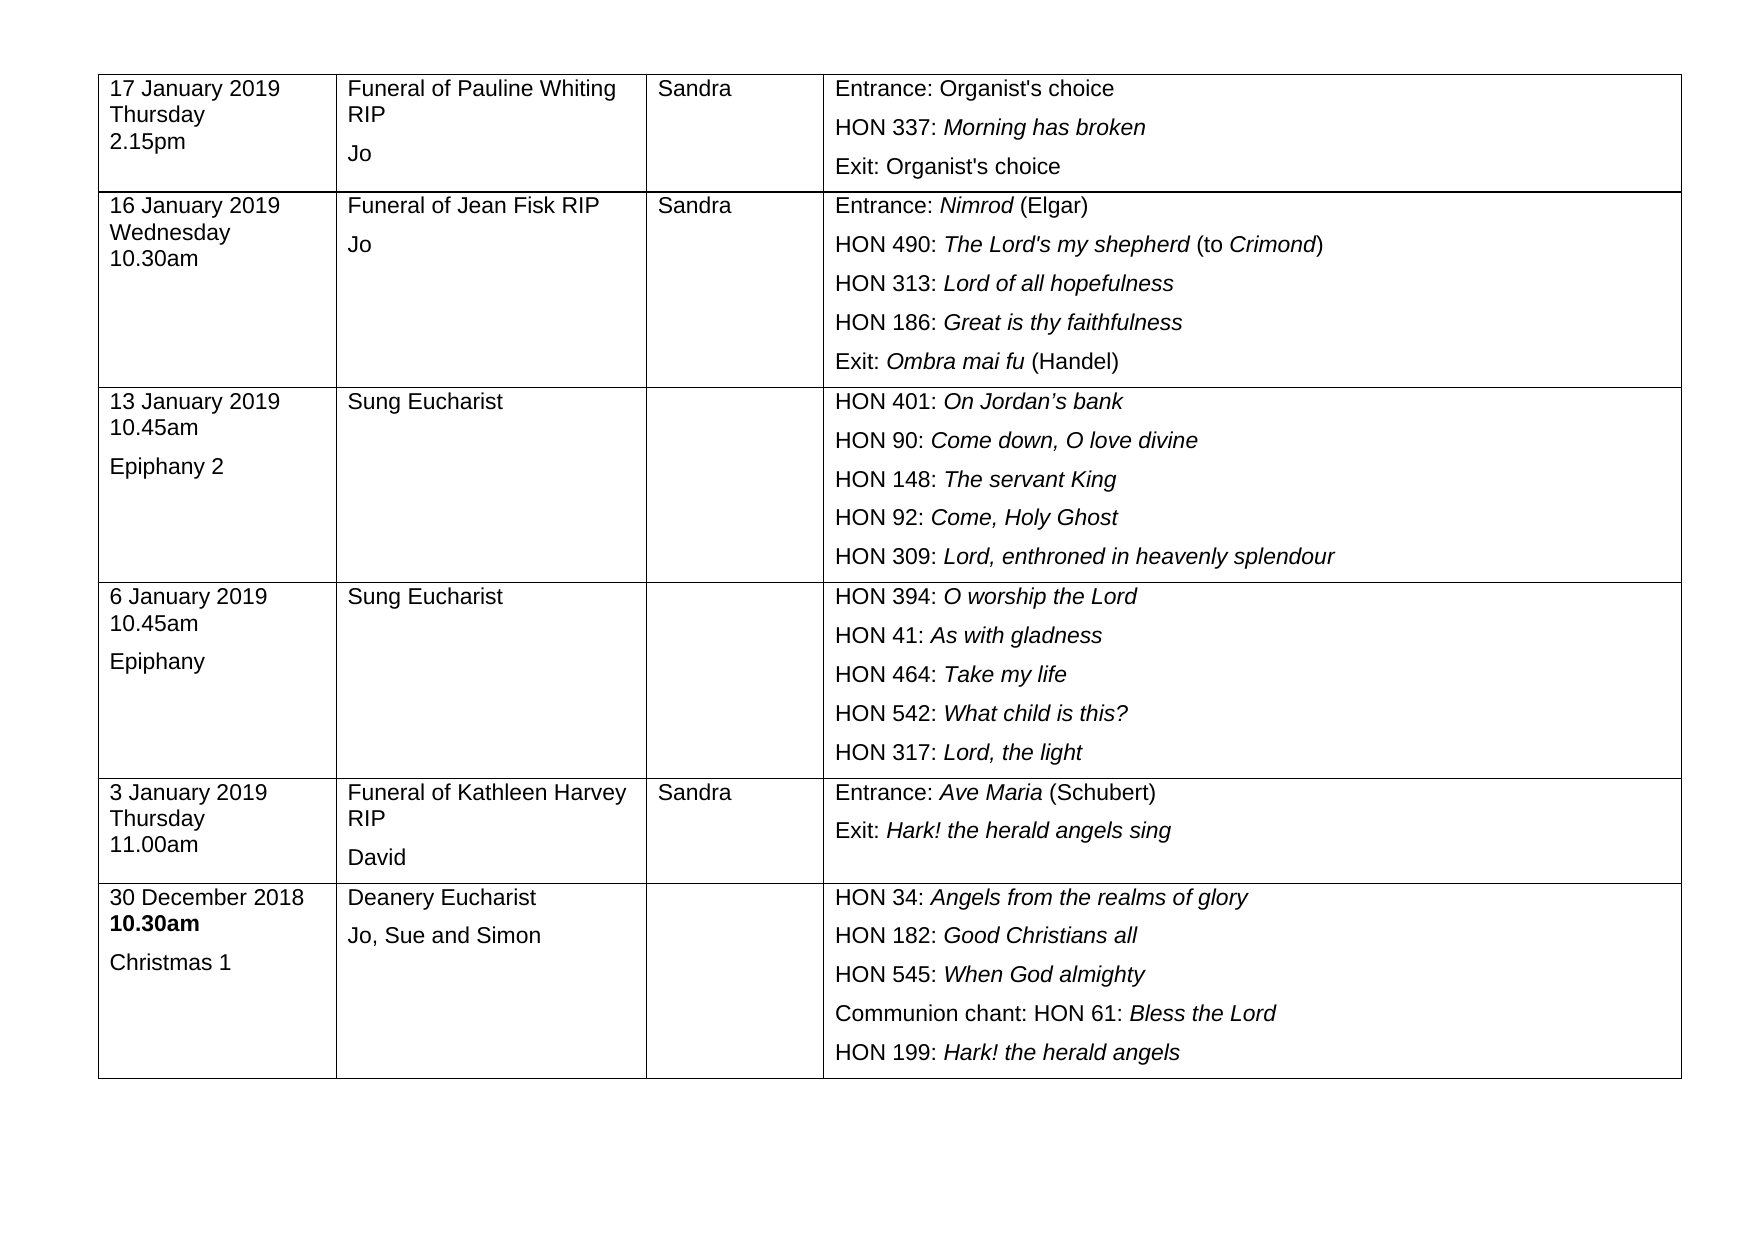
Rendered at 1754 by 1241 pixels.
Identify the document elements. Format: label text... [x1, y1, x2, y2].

table_cell HON 394: O worship the Lord HON 41: As with gladness HON 464: Take my life HON 542: What child is this? HON 317: Lord, the light [824, 583, 1681, 777]
table_cell 3 January 2019 Thursday 11.00am [99, 779, 336, 882]
table_cell Deanery Eucharist Jo, Sue and Simon [337, 884, 646, 1078]
table_cell Funeral of Pauline Whiting RIP Jo [337, 75, 646, 191]
table_cell Entrance: Ave Maria (Schubert) Exit: Hark! the herald angels sing [824, 779, 1681, 882]
table_cell [647, 583, 823, 777]
table_cell 17 January 2019 Thursday 2.15pm [99, 75, 336, 191]
table_cell Funeral of Kathleen Harvey RIP David [337, 779, 646, 882]
table_cell Sandra [647, 779, 823, 882]
table_cell HON 34: Angels from the realms of glory HON 182: Good Christians all HON 545: When God almighty Communion chant: HON 61: Bless the Lord HON 199: Hark! the herald angels [824, 884, 1681, 1078]
table_cell Sandra [647, 75, 823, 191]
table_cell 30 December 2018 10.30am Christmas 1 [99, 884, 336, 1078]
table_cell [647, 388, 823, 582]
table_cell [647, 884, 823, 1078]
table_cell 16 January 2019 Wednesday 10.30am [99, 193, 336, 387]
table_cell Sandra [647, 193, 823, 387]
table_cell Entrance: Nimrod (Elgar) HON 490: The Lord's my shepherd (to Crimond) HON 313: Lord of all hopefulness HON 186: Great is thy faithfulness Exit: Ombra mai fu (Handel) [824, 193, 1681, 387]
table_cell 13 January 2019 10.45am Epiphany 2 [99, 388, 336, 582]
table_cell Funeral of Jean Fisk RIP Jo [337, 193, 646, 387]
table_cell HON 401: On Jordan’s bank HON 90: Come down, O love divine HON 148: The servant King HON 92: Come, Holy Ghost HON 309: Lord, enthroned in heavenly splendour [824, 388, 1681, 582]
table_cell Entrance: Organist's choice HON 337: Morning has broken Exit: Organist's choice [824, 75, 1681, 191]
table_cell Sung Eucharist [337, 388, 646, 582]
table_cell Sung Eucharist [337, 583, 646, 777]
table_cell 6 January 2019 10.45am Epiphany [99, 583, 336, 777]
